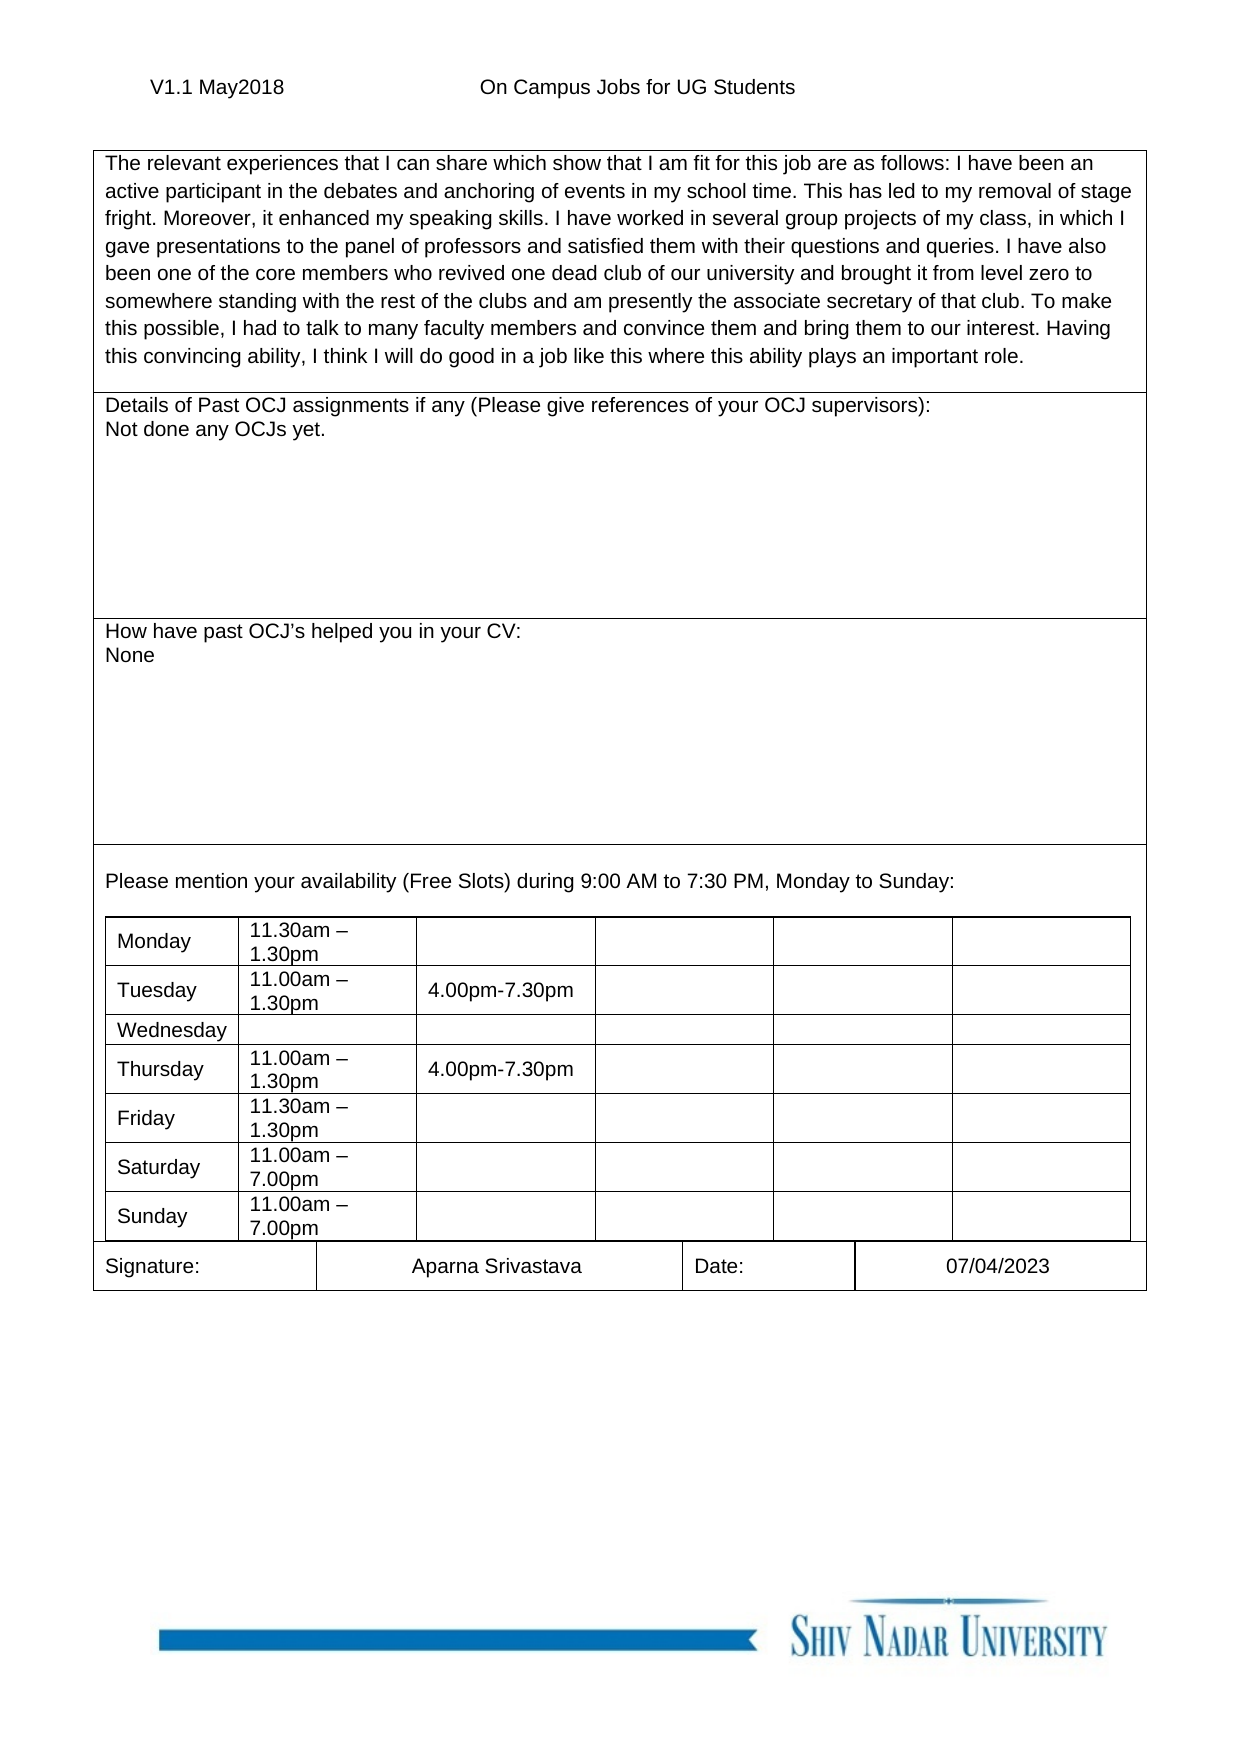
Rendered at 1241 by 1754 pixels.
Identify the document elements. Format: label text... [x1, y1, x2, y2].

table_cell How have past OCJ’s helped you in your CV: None [94, 619, 1146, 843]
table_cell Signature: [94, 1242, 316, 1290]
table_cell Aparna Srivastava [317, 1242, 682, 1290]
table_cell 07/04/2023 [856, 1242, 1146, 1290]
table_cell Date: [683, 1242, 854, 1290]
table_cell Please mention your availability (Free Slots) during 9:00 AM to 7:30 PM, Monday to Sunday: [94, 845, 1146, 1241]
table_cell Details of Past OCJ assignments if any (Please give references of your OCJ supervisors): Not done any OCJs yet. [94, 393, 1146, 618]
picture [150, 1591, 1125, 1679]
